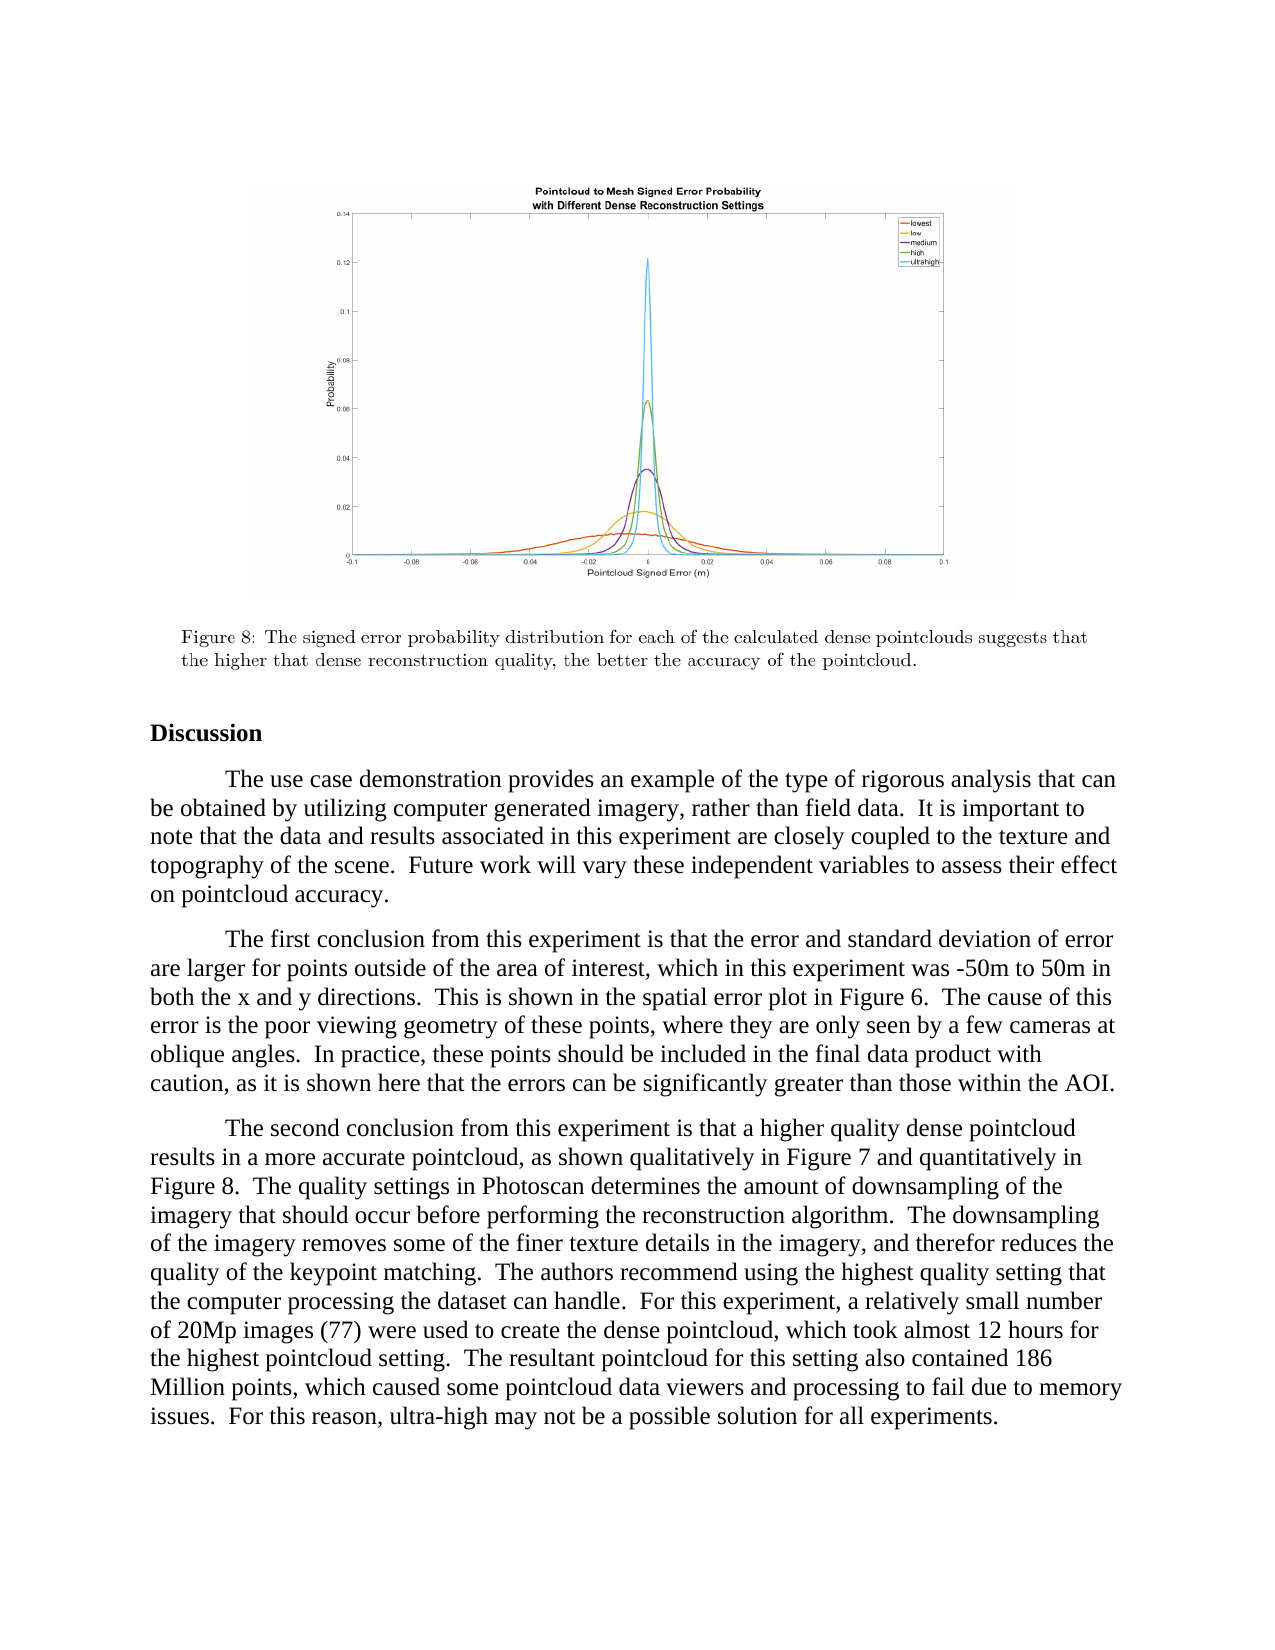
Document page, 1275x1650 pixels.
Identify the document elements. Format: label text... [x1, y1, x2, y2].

text The second conclusion from this experiment is that a higher quality dense pointcloud results in a more accurate pointcloud, as shown qualitatively in Figure 7 and quantitatively in Figure 8. The quality settings in Photoscan determines the amount of downsampling of the imagery that should occur before performing the reconstruction algorithm. The downsampling of the imagery removes some of the finer texture details in the imagery, and therefor reduces the quality of the keypoint matching. The authors recommend using the highest quality setting that the computer processing the dataset can handle. For this experiment, a relatively small number of 20Mp images (77) were used to create the dense pointcloud, which took almost 12 hours for the highest pointcloud setting. The resultant pointcloud for this setting also contained 186 Million points, which caused some pointcloud data viewers and processing to fail due to memory issues. For this reason, ultra-high may not be a possible solution for all experiments. [150, 1113, 1125, 1430]
text Discussion [150, 718, 1125, 747]
text The first conclusion from this experiment is that the error and standard deviation of error are larger for points outside of the area of interest, which in this experiment was -50m to 50m in both the x and y directions. This is shown in the spatial error plot in Figure 6. The cause of this error is the poor viewing geometry of these points, where they are only seen by a few cameras at oblique angles. In practice, these points should be included in the final data product with caution, as it is shown here that the errors can be significantly greater than those within the AOI. [150, 924, 1125, 1097]
text The use case demonstration provides an example of the type of rigorous analysis that can be obtained by utilizing computer generated imagery, rather than field data. It is important to note that the data and results associated in this experiment are closely coupled to the texture and topography of the scene. Future work will vary these independent variables to assess their effect on pointcloud accuracy. [150, 764, 1125, 908]
picture [150, 150, 1125, 702]
